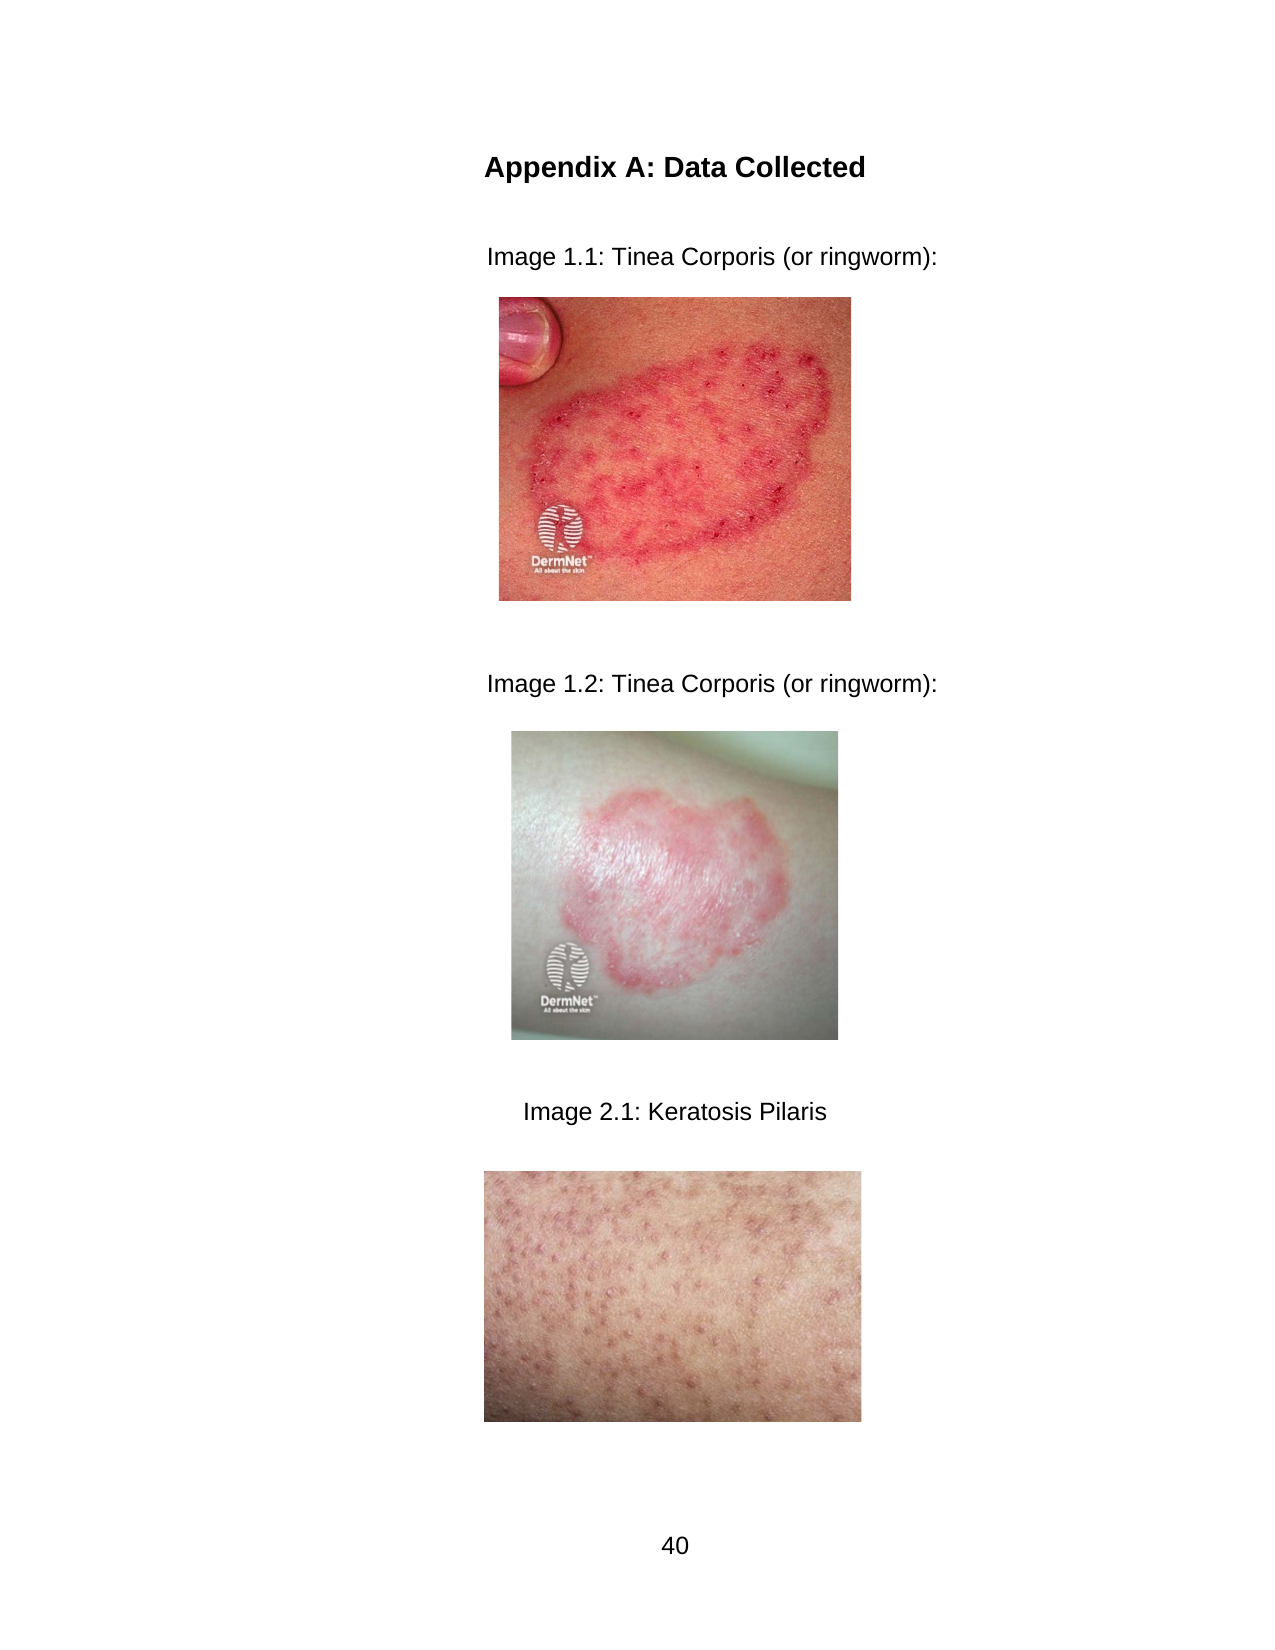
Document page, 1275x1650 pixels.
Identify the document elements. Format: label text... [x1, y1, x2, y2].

text Image 1.1: Tinea Corporis (or ringworm): [225, 242, 1125, 328]
text Image 2.1: Keratosis Pilaris [225, 1097, 1125, 1126]
picture [498, 297, 852, 601]
text Image 1.2: Tinea Corporis (or ringworm): [225, 669, 1125, 698]
text Appendix A: Data Collected [225, 150, 1125, 183]
picture [510, 731, 839, 1038]
picture [484, 1171, 862, 1422]
